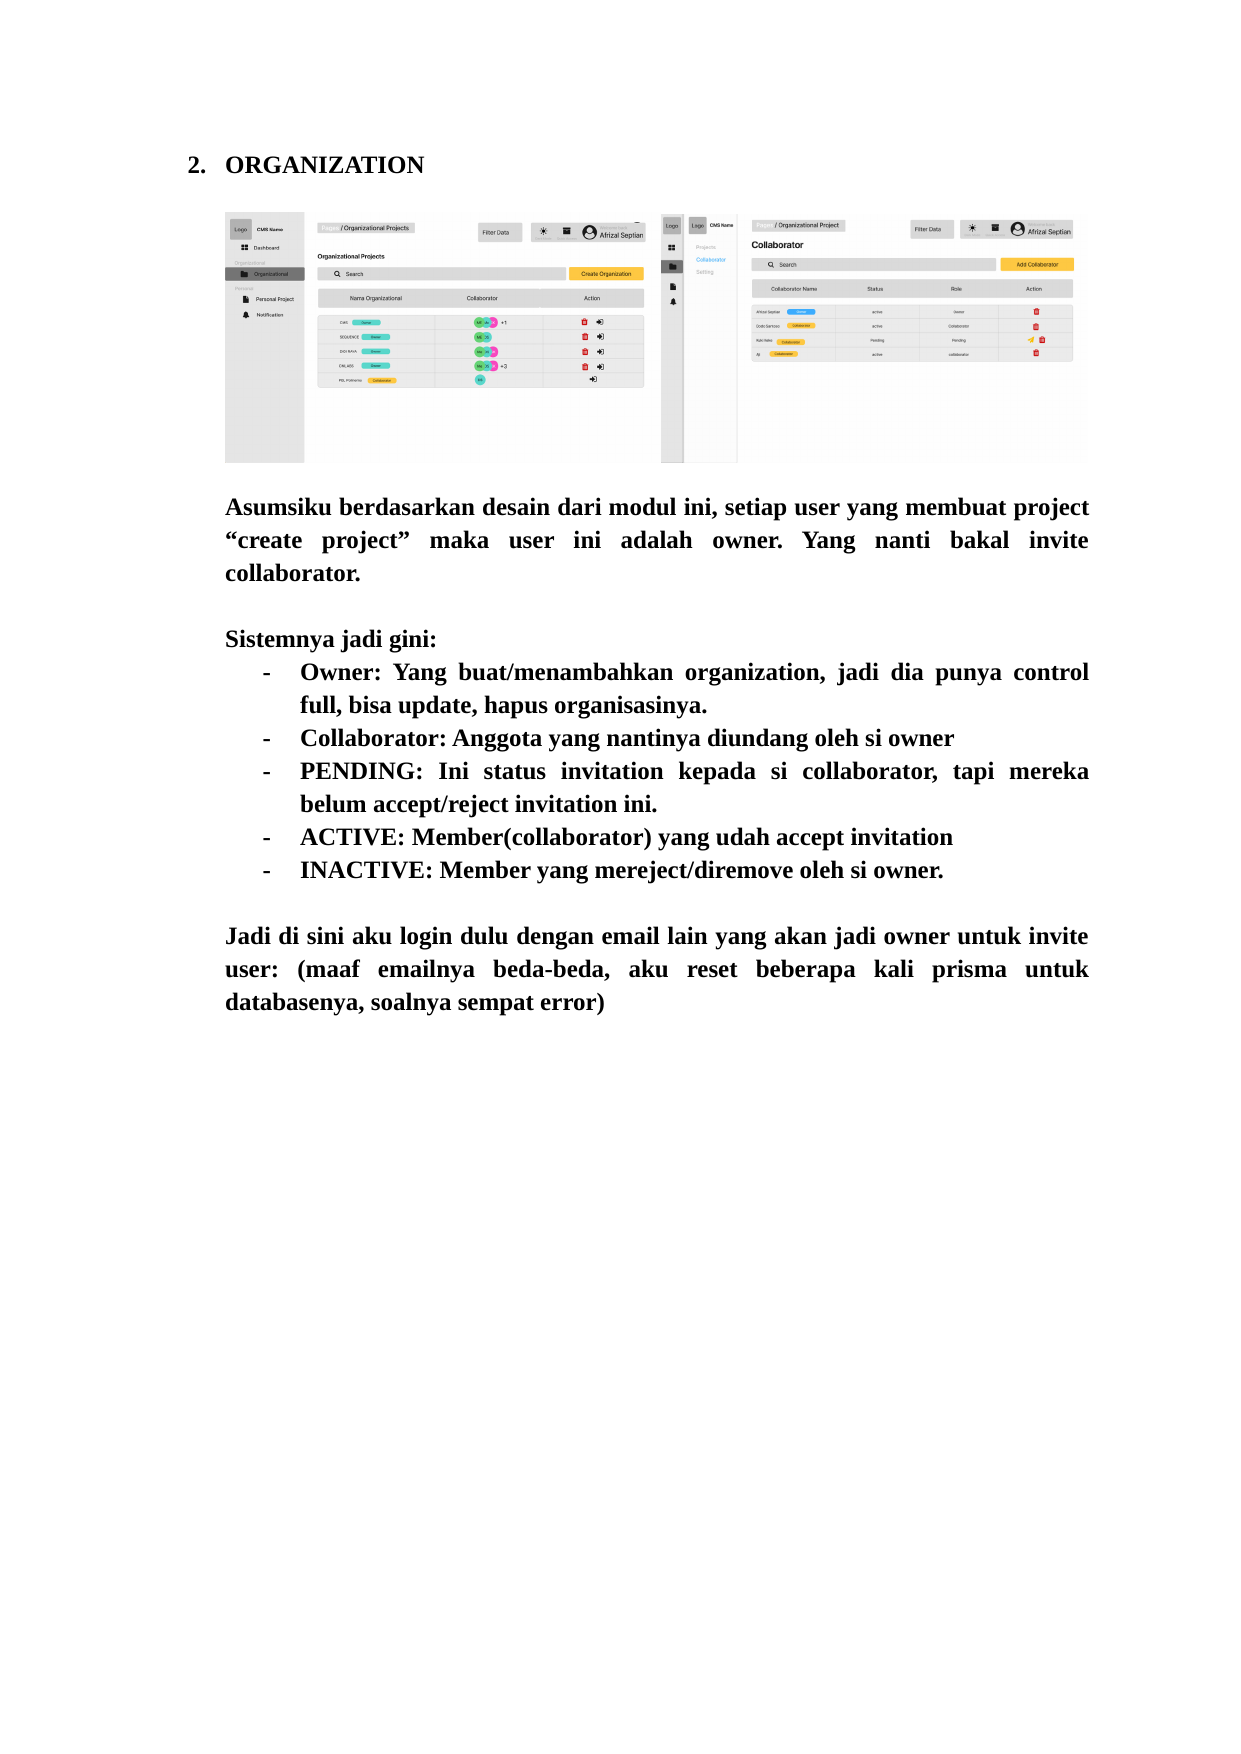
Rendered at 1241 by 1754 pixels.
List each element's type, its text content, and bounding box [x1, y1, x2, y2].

list ACTIVE: Member(collaborator) yang udah accept invitation [262, 822, 1090, 851]
list Jadi di sini aku login dulu dengan email lain yang akan jadi owner untuk invite user: (maaf emailnya beda-beda, aku reset beberapa kali prisma untuk databasenya, soalnya sempat error) [225, 921, 1090, 1016]
list Asumsiku berdasarkan desain dari modul ini, setiap user yang membuat project “create project” maka user ini adalah owner. Yang nanti bakal invite collaborator. [225, 492, 1090, 587]
list INACTIVE: Member yang mereject/diremove oleh si owner. [262, 855, 1090, 884]
list Sistemnya jadi gini: [225, 624, 1090, 653]
list Owner: Yang buat/menambahkan organization, jadi dia punya control full, bisa update, hapus organisasinya. [262, 657, 1090, 719]
list ORGANIZATION [187, 150, 1090, 179]
list Collaborator: Anggota yang nantinya diundang oleh si owner [262, 723, 1090, 752]
list PENDING: Ini status invitation kepada si collaborator, tapi mereka belum accept/reject invitation ini. [262, 756, 1090, 818]
picture [225, 212, 1088, 463]
